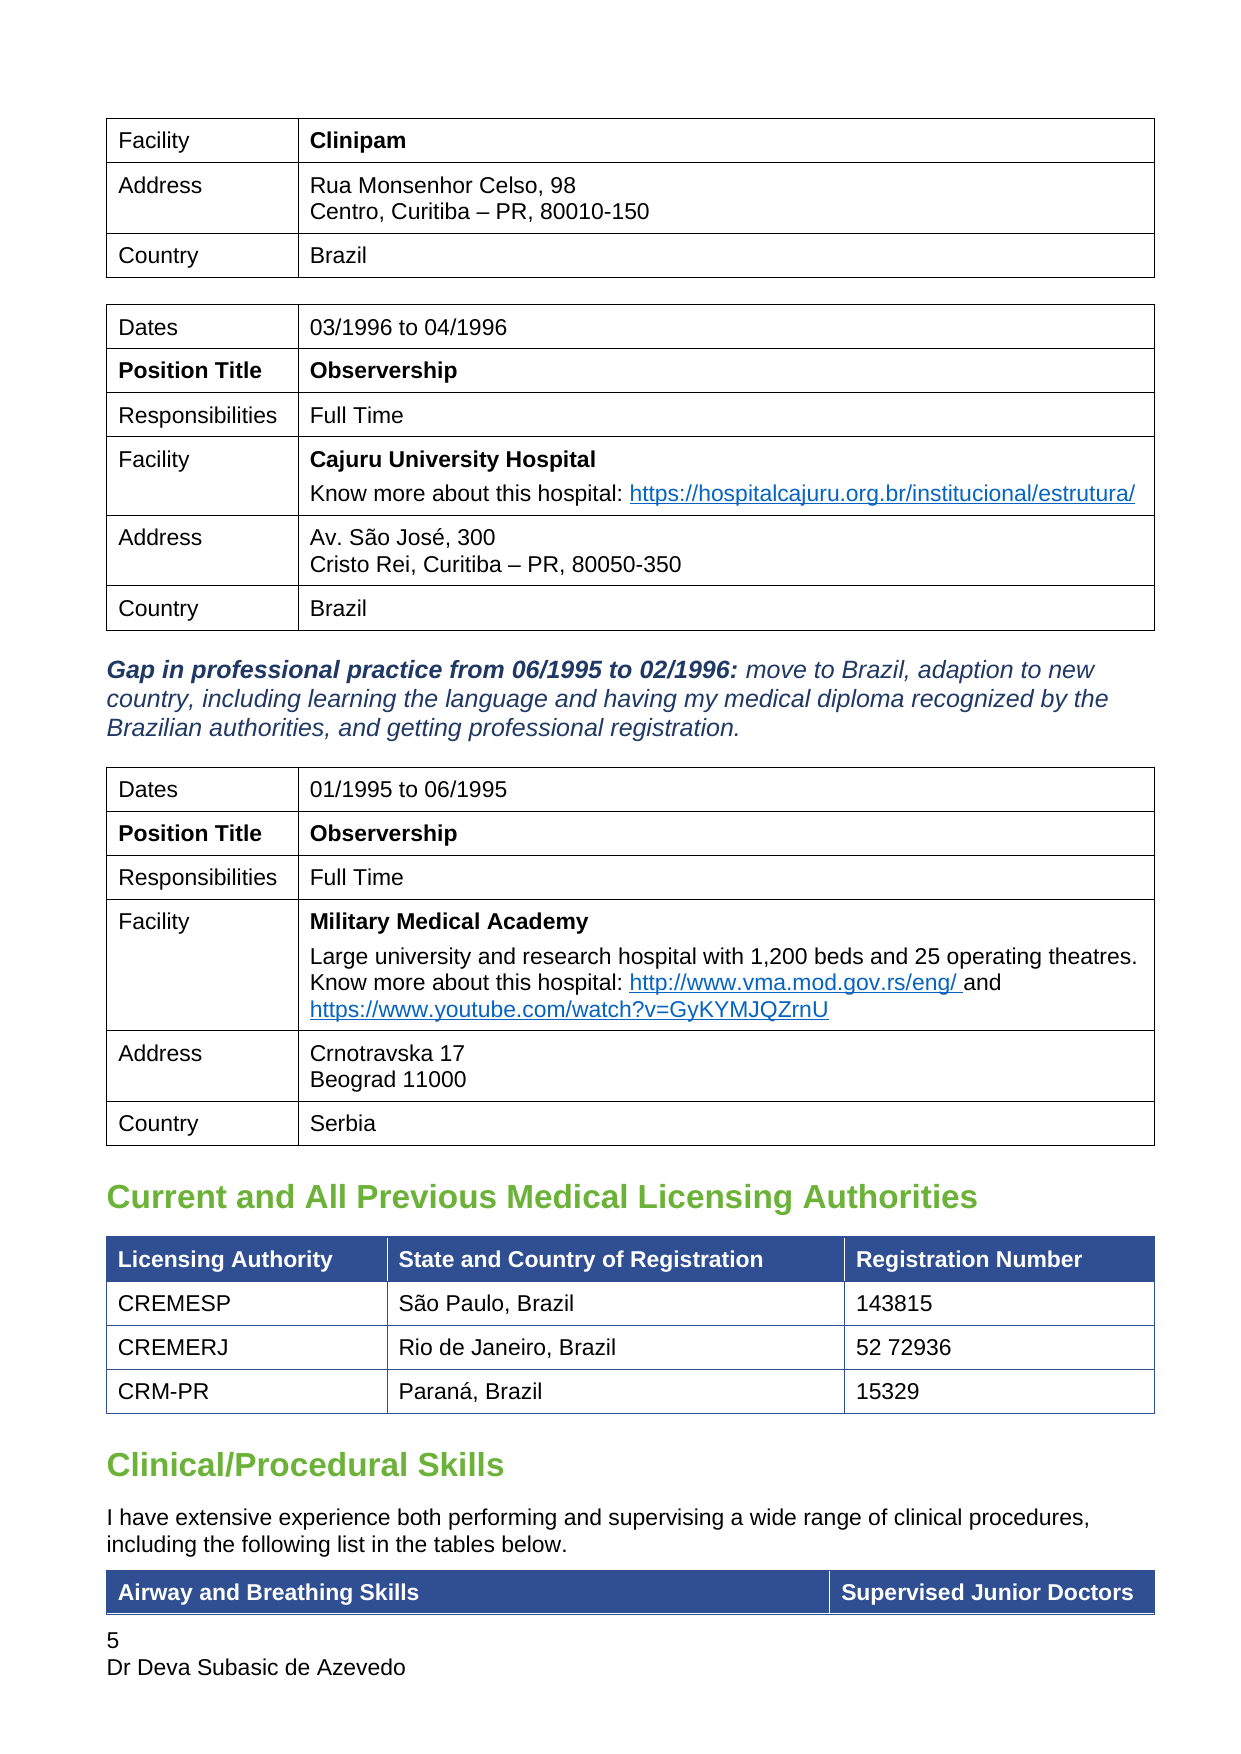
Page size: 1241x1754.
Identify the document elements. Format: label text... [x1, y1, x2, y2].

table_cell Address [107, 516, 298, 585]
subtitle Gap in professional practice from 06/1995 to 02/1996: move to Brazil, adaption to new country, including learning the language and having my medical diploma recognized by the Brazilian authorities, and getting professional registration. [106, 656, 1152, 742]
table_cell Country [107, 1102, 298, 1145]
table_cell 15329 [845, 1370, 1154, 1413]
table_cell Address [107, 163, 298, 233]
table_cell Cajuru University Hospital Know more about this hospital: https://hospitalcajuru.org.br/institucional/estrutura/ [299, 437, 1154, 515]
table_header 01/1995 to 06/1995 [299, 768, 1154, 811]
table_cell Address [107, 1031, 298, 1101]
subtitle Current and All Previous Medical Licensing Authorities [106, 1177, 1152, 1216]
table_cell Crnotravska 17 Beograd 11000 [299, 1031, 1154, 1101]
table_cell Av. São José, 300 Cristo Rei, Curitiba – PR, 80050-350 [299, 516, 1154, 585]
table_header Registration Number [845, 1238, 1154, 1281]
table_cell Paraná, Brazil [388, 1370, 844, 1413]
table_cell CREMERJ [107, 1326, 387, 1369]
table_cell Position Title [107, 812, 298, 855]
table_header Dates [107, 305, 298, 348]
table_header Airway and Breathing Skills [107, 1571, 829, 1613]
table_cell Rua Monsenhor Celso, 98 Centro, Curitiba – PR, 80010-150 [299, 163, 1154, 233]
table_cell Observership [299, 812, 1154, 855]
table_cell Country [107, 234, 298, 277]
table_cell Brazil [299, 586, 1154, 629]
table_cell Country [107, 586, 298, 629]
table_cell Position Title [107, 349, 298, 392]
table_cell Facility [107, 437, 298, 515]
table_cell Serbia [299, 1102, 1154, 1145]
table_cell Responsibilities [107, 393, 298, 436]
table_cell Brazil [299, 234, 1154, 277]
table_header Licensing Authority [107, 1238, 387, 1281]
table_header State and Country of Registration [388, 1238, 844, 1281]
table_cell CREMESP [107, 1282, 387, 1324]
table_cell Facility [107, 900, 298, 1030]
table_cell Military Medical Academy Large university and research hospital with 1,200 beds and 25 operating theatres. Know more about this hospital: http://www.vma.mod.gov.rs/eng/ and https://www.youtube.com/watch?v=GyKYMJQZrnU [299, 900, 1154, 1030]
table_cell CRM-PR [107, 1370, 387, 1413]
table_header Dates [107, 768, 298, 811]
table_cell Full Time [299, 856, 1154, 899]
table_header Supervised Junior Doctors [830, 1571, 1154, 1613]
text I have extensive experience both performing and supervising a wide range of clinical procedures, including the following list in the tables below. [106, 1504, 1152, 1557]
table_cell São Paulo, Brazil [388, 1282, 844, 1324]
table_cell Observership [299, 349, 1154, 392]
subtitle Clinical/Procedural Skills [106, 1445, 1152, 1483]
table_cell 52 72936 [845, 1326, 1154, 1369]
table_cell Full Time [299, 393, 1154, 436]
table_cell Responsibilities [107, 856, 298, 899]
table_header 03/1996 to 04/1996 [299, 305, 1154, 348]
table_cell Rio de Janeiro, Brazil [388, 1326, 844, 1369]
table_cell Clinipam [299, 119, 1154, 162]
table_cell 143815 [845, 1282, 1154, 1324]
table_cell Facility [107, 119, 298, 162]
